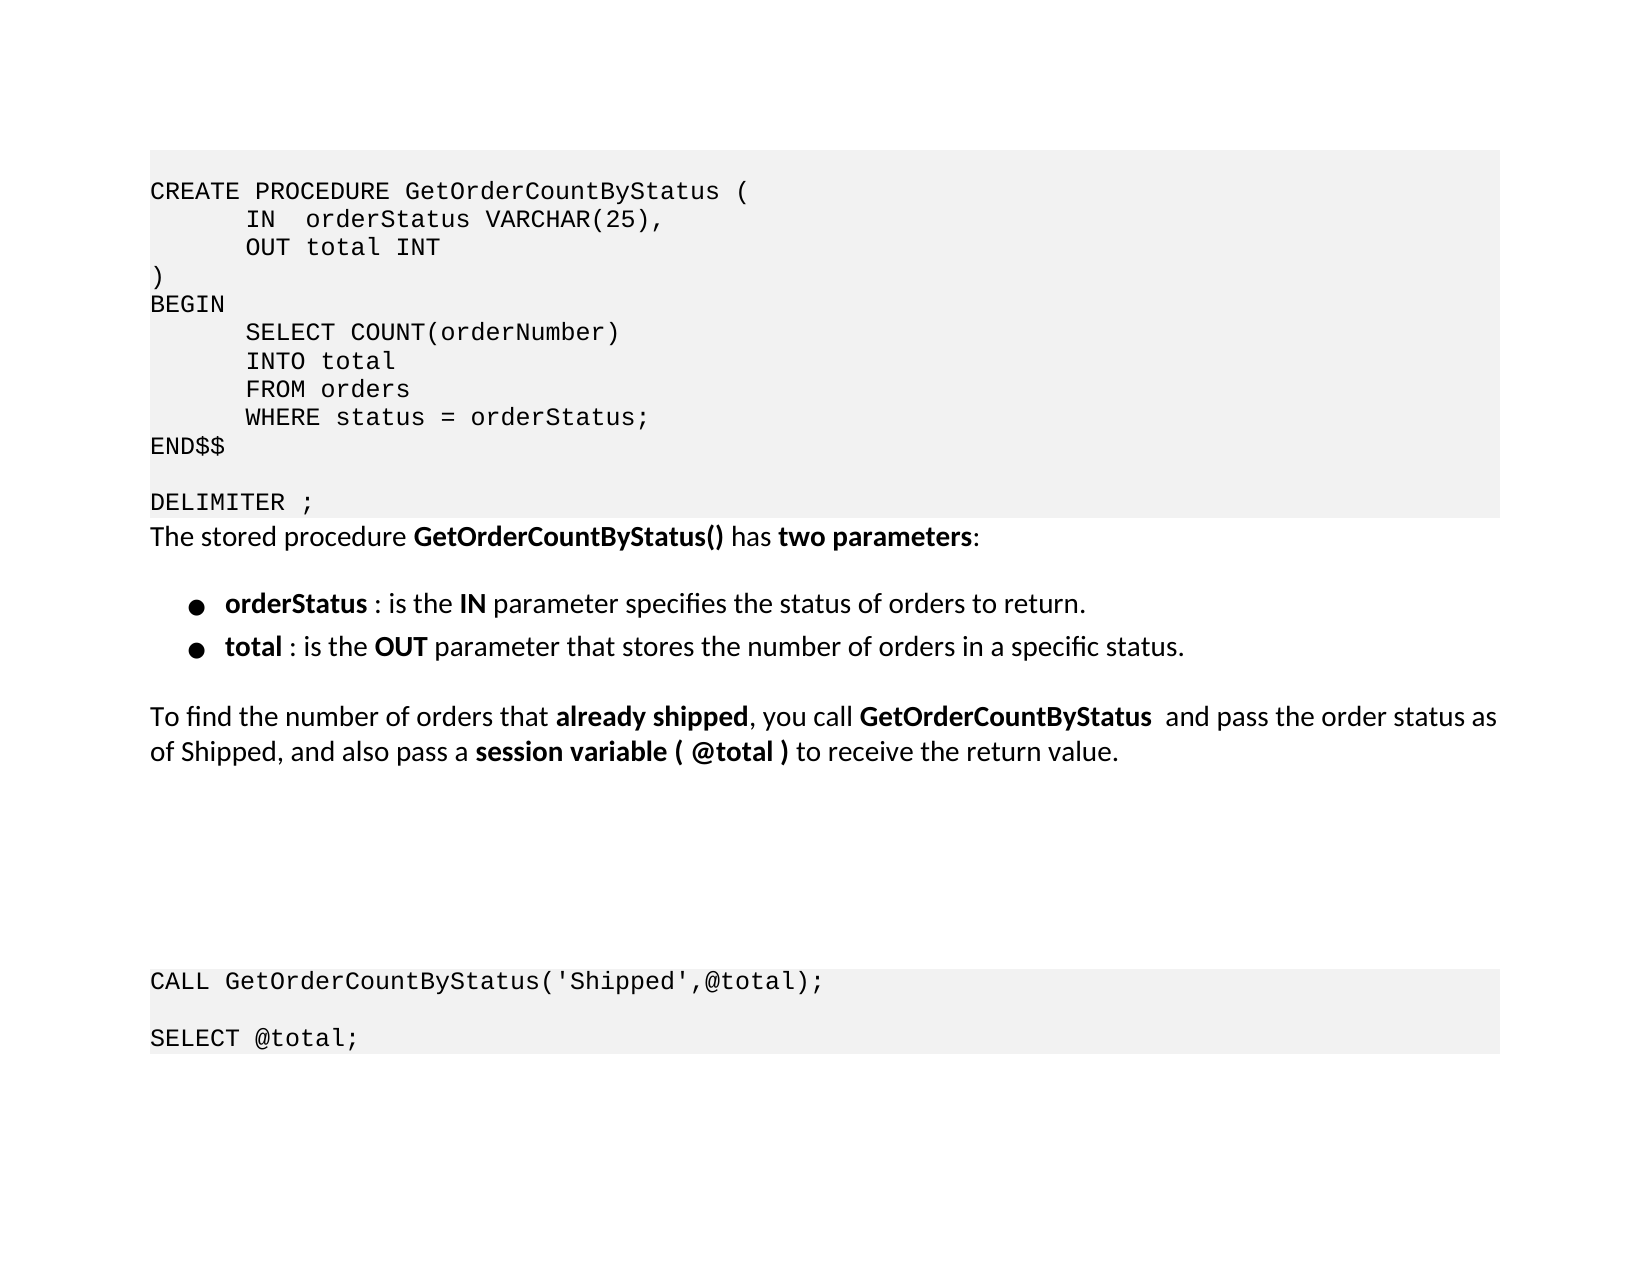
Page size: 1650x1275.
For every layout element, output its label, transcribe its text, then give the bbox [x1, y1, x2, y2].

text SELECT @total; [150, 1025, 1500, 1054]
text SELECT COUNT(orderNumber) [150, 320, 1500, 348]
text BEGIN [150, 292, 1500, 320]
text CALL GetOrderCountByStatus('Shipped',@total); [150, 969, 1500, 997]
text IN orderStatus VARCHAR(25), [150, 207, 1500, 235]
list total : is the OUT parameter that stores the number of orders in a specific status. [187, 626, 1500, 668]
text ) [150, 263, 1500, 292]
text INTO total [150, 348, 1500, 377]
text OUT total INT [150, 235, 1500, 263]
text To find the number of orders that already shipped, you call GetOrderCountByStatus and pass the order status as of Shipped, and also pass a session variable ( @total ) to receive the return value. [150, 698, 1500, 769]
text The stored procedure GetOrderCountByStatus() has two parameters: [150, 518, 1500, 554]
text FROM orders [150, 377, 1500, 405]
text END$$ [150, 433, 1500, 462]
text CREATE PROCEDURE GetOrderCountByStatus ( [150, 178, 1500, 207]
text WHERE status = orderStatus; [150, 405, 1500, 433]
list orderStatus : is the IN parameter specifies the status of orders to return. [187, 583, 1500, 626]
text DELIMITER ; [150, 490, 1500, 518]
